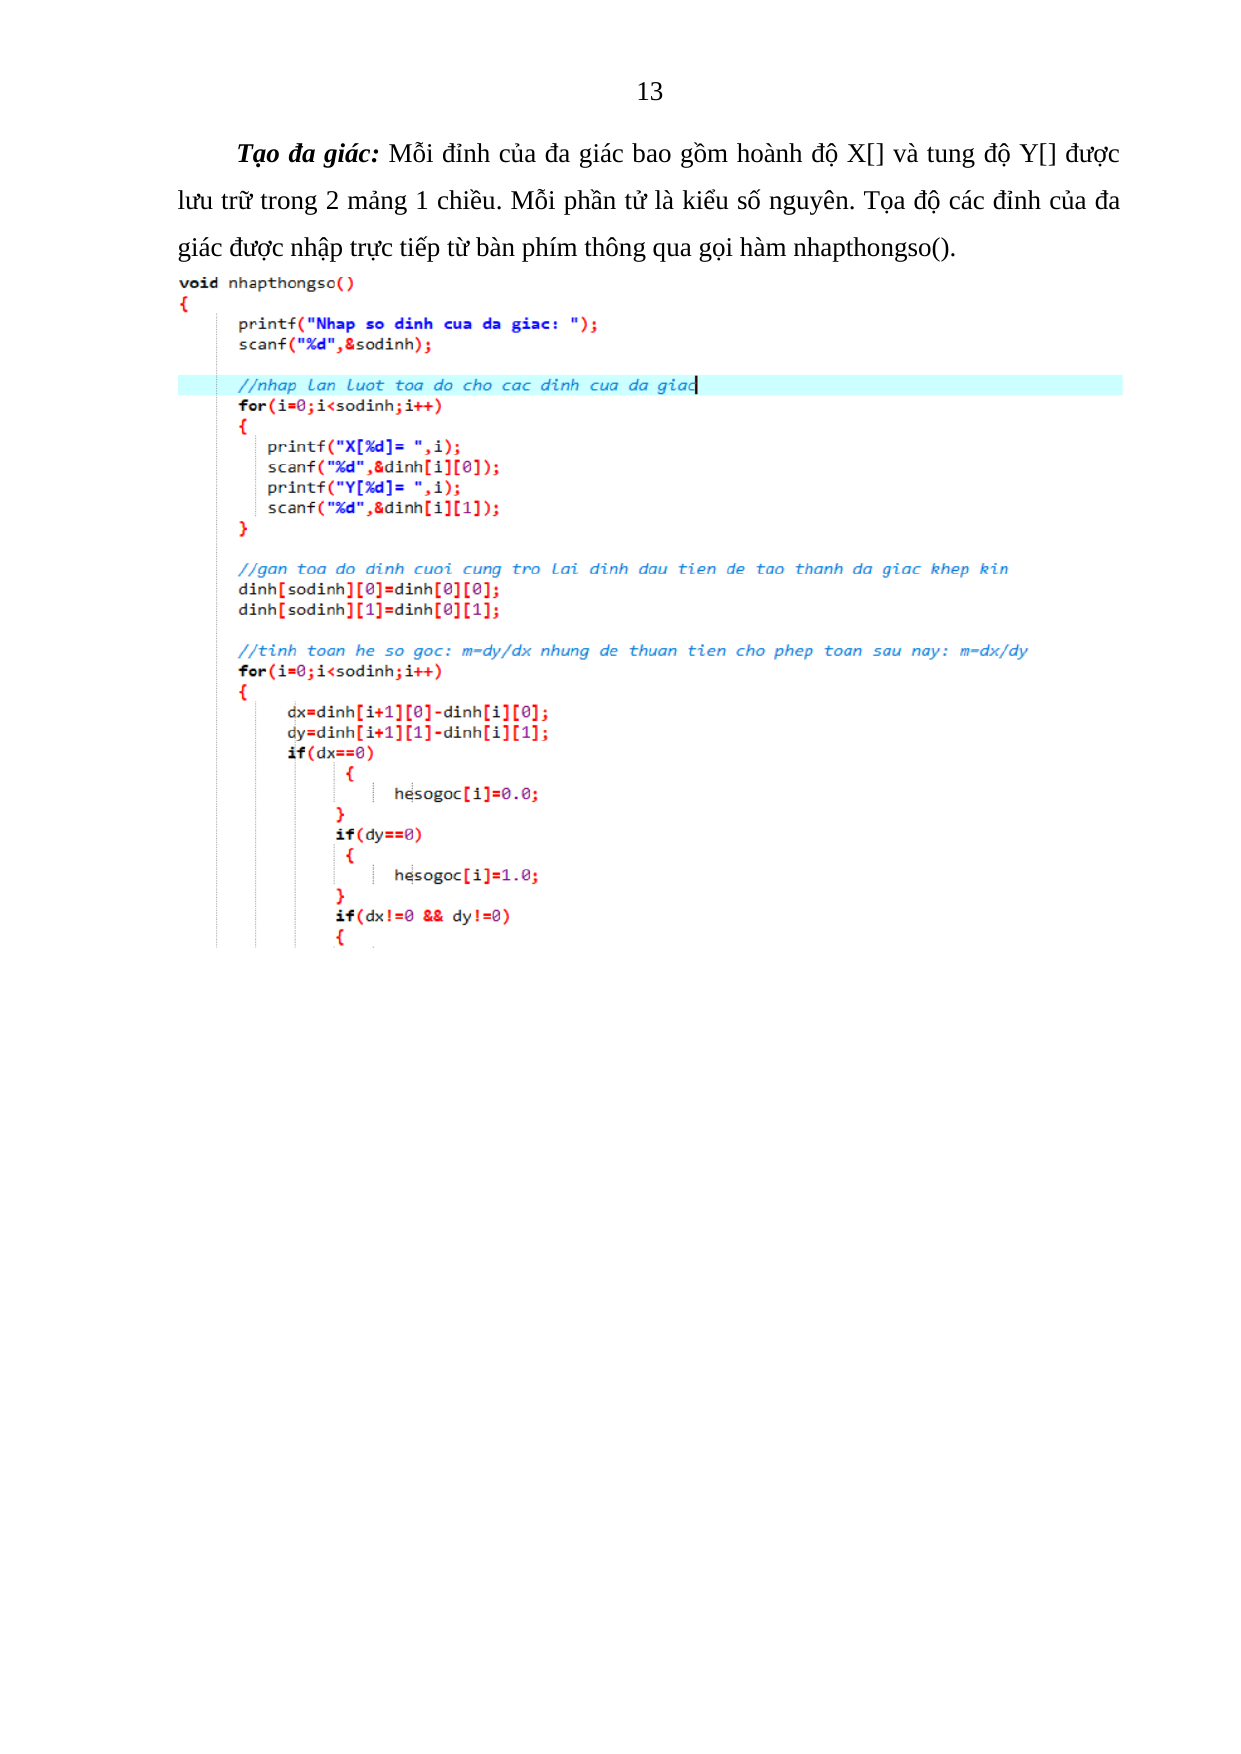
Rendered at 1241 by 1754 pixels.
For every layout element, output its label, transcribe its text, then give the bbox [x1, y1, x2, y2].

text Tạo đa giác: Mỗi đỉnh của đa giác bao gồm hoành độ X[] và tung độ Y[] được lưu trữ trong 2 mảng 1 chiều. Mỗi phần tử là kiểu số nguyên. Tọa độ các đỉnh của đa giác được nhập trực tiếp từ bàn phím thông qua gọi hàm nhapthongso(). [177, 137, 1122, 262]
picture [177, 277, 1123, 948]
